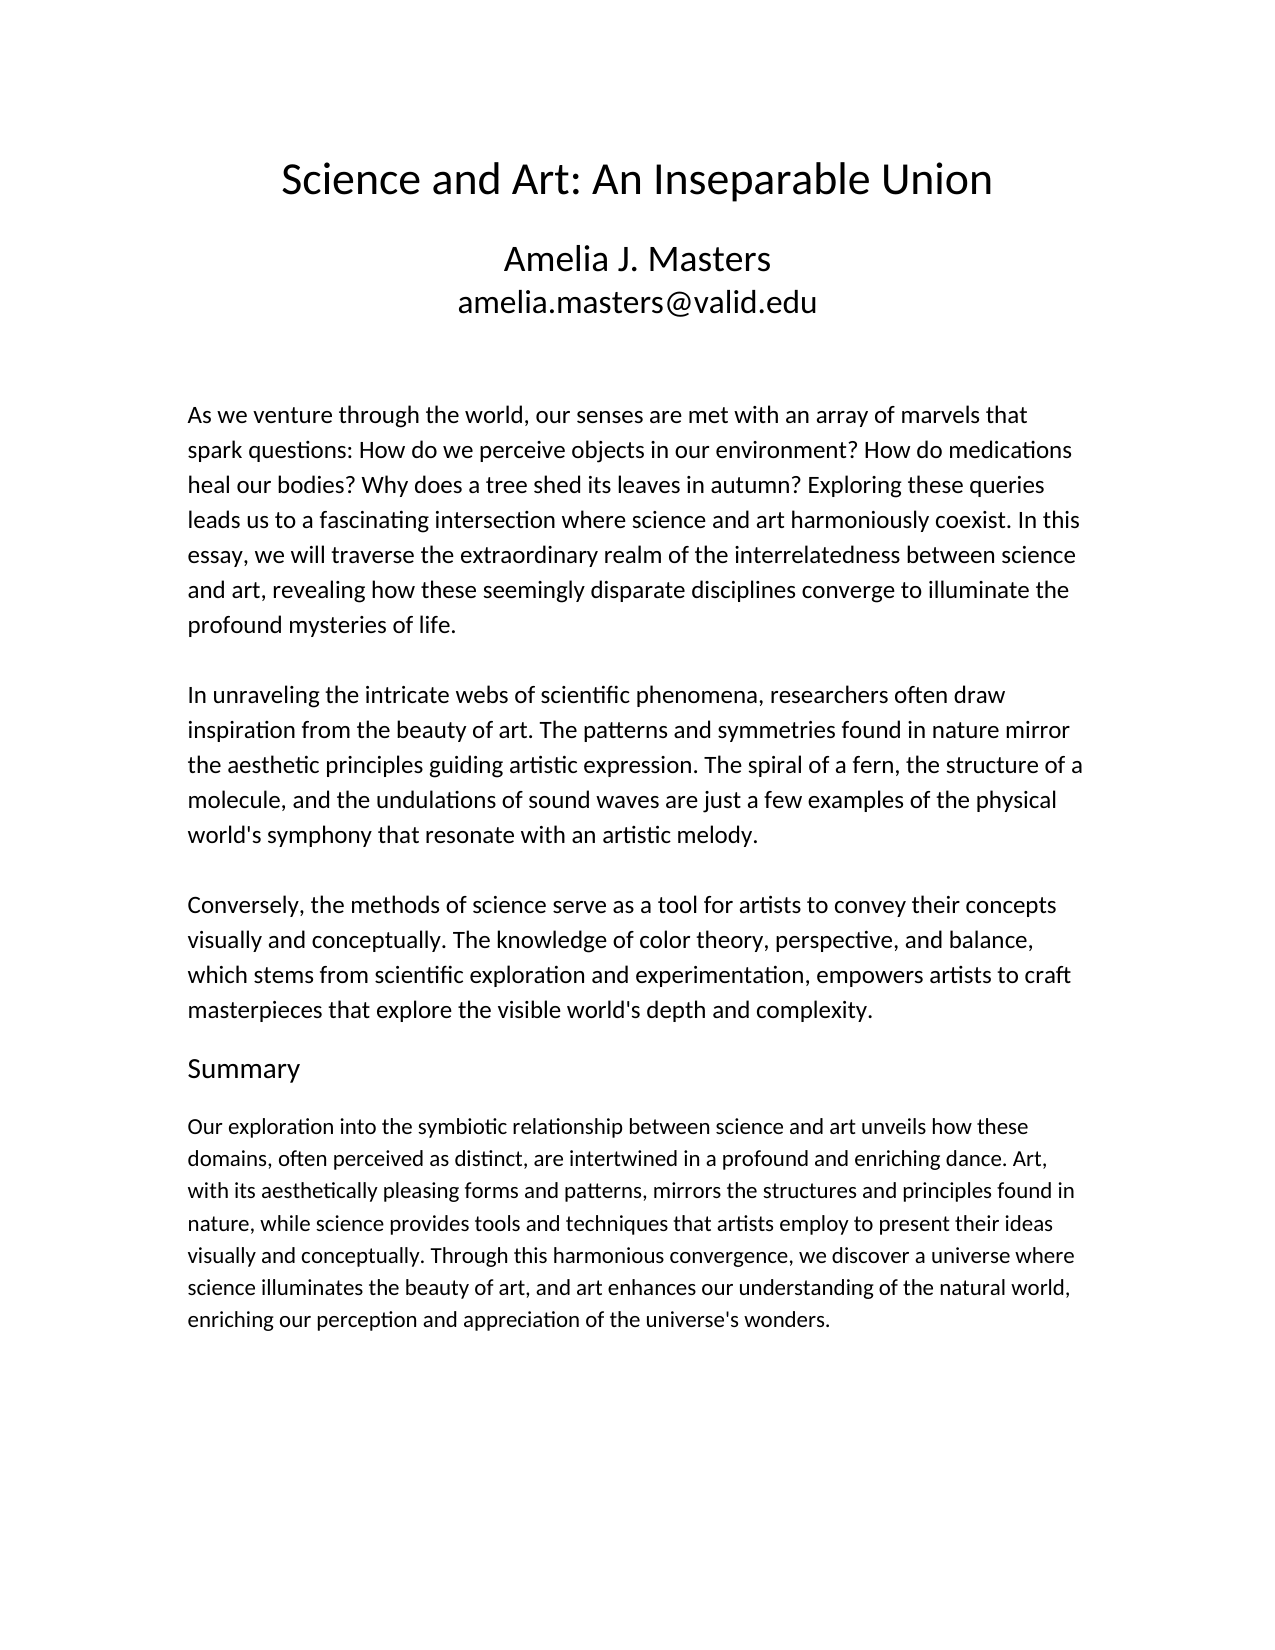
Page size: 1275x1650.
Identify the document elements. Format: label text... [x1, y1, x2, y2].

text As we venture through the world, our senses are met with an array of marvels that spark questions: How do we perceive objects in our environment? How do medications heal our bodies? Why does a tree shed its leaves in autumn? Exploring these queries leads us to a fascinating intersection where science and art harmoniously coexist. In this essay, we will traverse the extraordinary realm of the interrelatedness between science and art, revealing how these seemingly disparate disciplines converge to illuminate the profound mysteries of life. In unraveling the intricate webs of scientific phenomena, researchers often draw inspiration from the beauty of art. The patterns and symmetries found in nature mirror the aesthetic principles guiding artistic expression. The spiral of a fern, the structure of a molecule, and the undulations of sound waves are just a few examples of the physical world's symphony that resonate with an artistic melody. Conversely, the methods of science serve as a tool for artists to convey their concepts visually and conceptually. The knowledge of color theory, perspective, and balance, which stems from scientific exploration and experimentation, empowers artists to craft masterpieces that explore the visible world's depth and complexity. [187, 399, 1087, 1025]
text Our exploration into the symbiotic relationship between science and art unveils how these domains, often perceived as distinct, are intertwined in a profound and enriching dance. Art, with its aesthetically pleasing forms and patterns, mirrors the structures and principles found in nature, while science provides tools and techniques that artists employ to present their ideas visually and conceptually. Through this harmonious convergence, we discover a universe where science illuminates the beauty of art, and art enhances our understanding of the natural world, enriching our perception and appreciation of the universe's wonders. [187, 1112, 1087, 1333]
text Science and Art: An Inseparable Union [187, 150, 1087, 206]
text Amelia J. Masters [187, 235, 1087, 281]
text amelia.masters@valid.edu [187, 281, 1087, 322]
text Summary [187, 1050, 1087, 1086]
